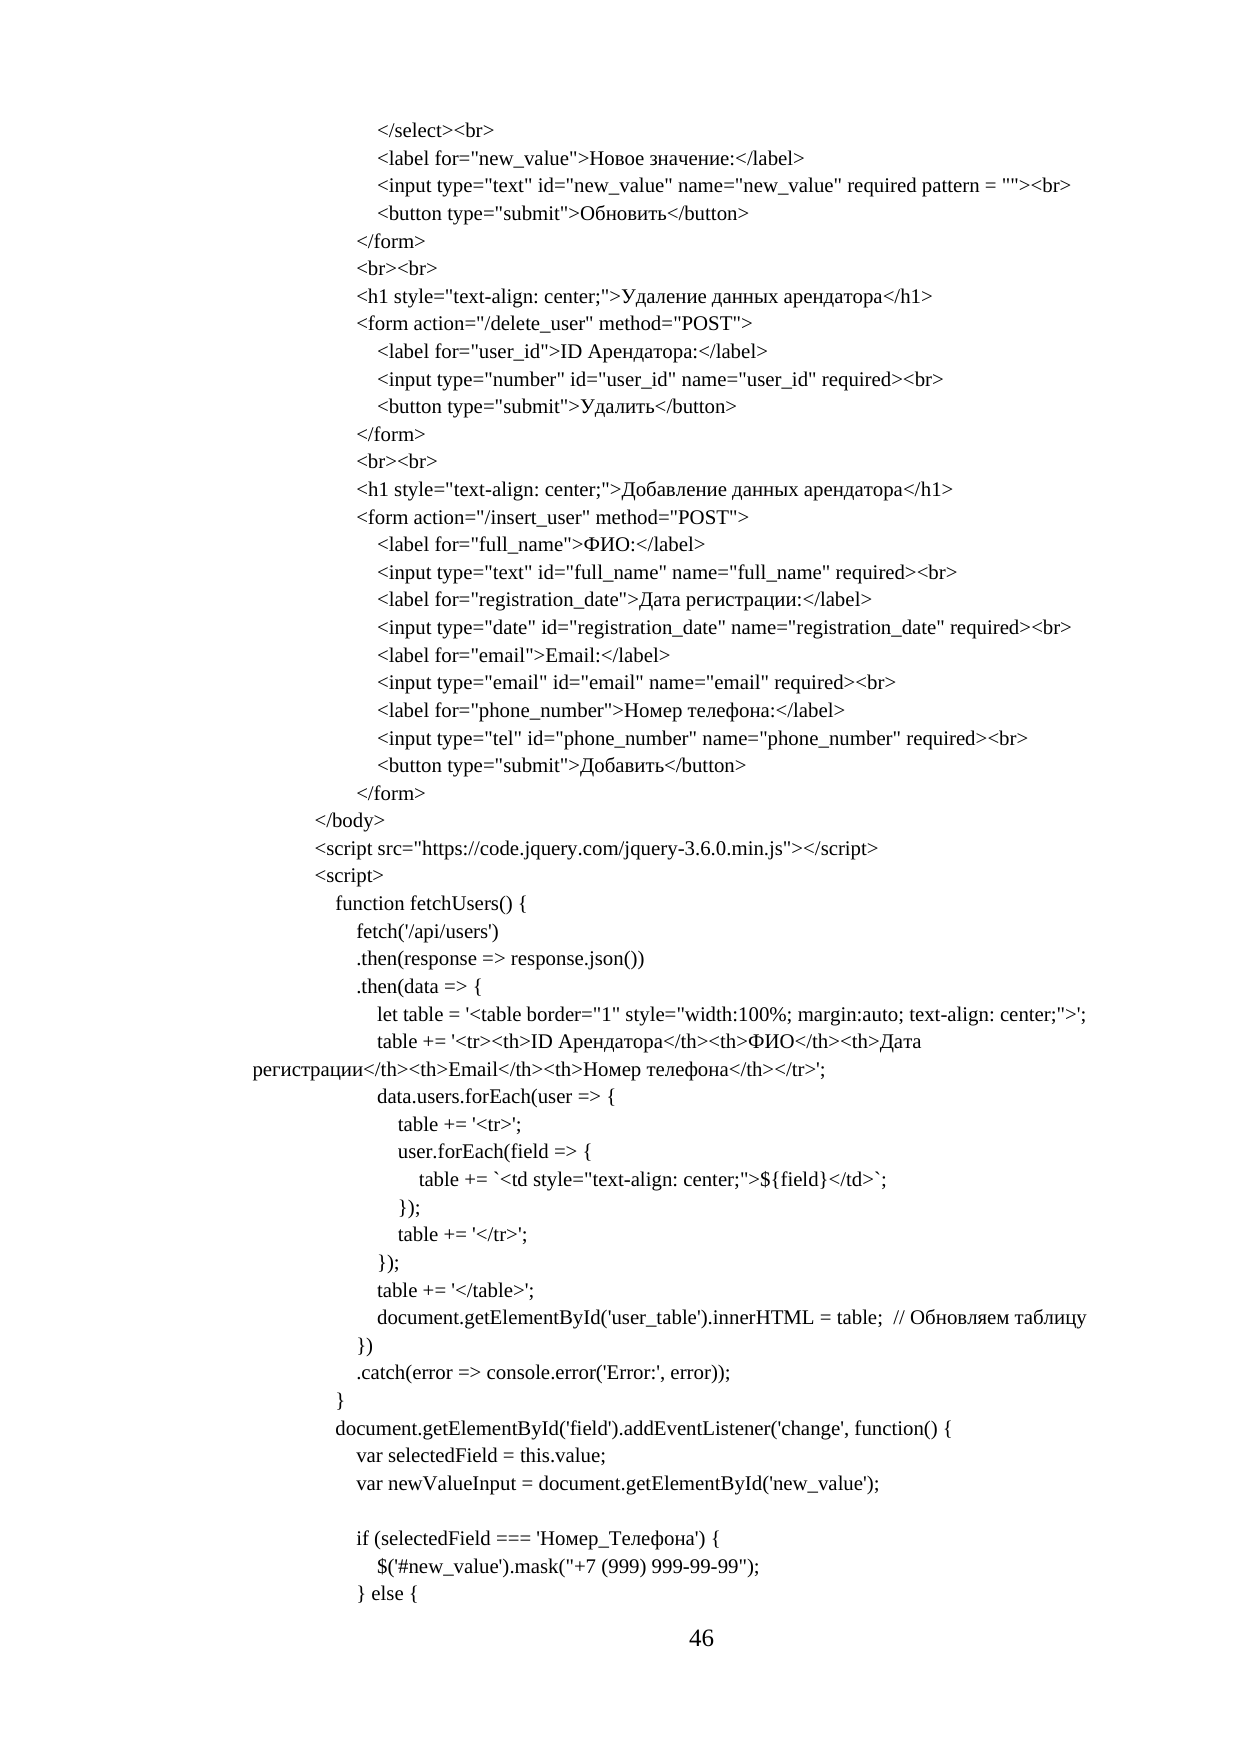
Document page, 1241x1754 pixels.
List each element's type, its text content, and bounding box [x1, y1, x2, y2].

list <h1 style="text-align: center;">Добавление данных арендатора</h1> [252, 477, 1152, 501]
list <input type="email" id="email" name="email" required><br> [252, 670, 1152, 694]
list table += '<tr><th>ID Арендатора</th><th>ФИО</th><th>Дата регистрации</th><th>Email</th><th>Номер телефона</th></tr>'; [252, 1029, 1152, 1081]
list .catch(error => console.error('Error:', error)); [252, 1360, 1152, 1384]
list table += '<tr>'; [252, 1112, 1152, 1136]
list </form> [252, 228, 1152, 253]
list <label for="full_name">ФИО:</label> [252, 532, 1152, 556]
list table += `<td style="text-align: center;">${field}</td>`; [252, 1167, 1152, 1191]
list <h1 style="text-align: center;">Удаление данных арендатора</h1> [252, 284, 1152, 308]
list document.getElementById('field').addEventListener('change', function() { [252, 1416, 1152, 1439]
list <label for="new_value">Новое значение:</label> [252, 146, 1152, 170]
list .then(data => { [252, 974, 1152, 998]
list <label for="registration_date">Дата регистрации:</label> [252, 587, 1152, 611]
list <form action="/insert_user" method="POST"> [252, 504, 1152, 529]
list .then(response => response.json()) [252, 946, 1152, 970]
list function fetchUsers() { [252, 891, 1152, 915]
list data.users.forEach(user => { [252, 1084, 1152, 1108]
list <button type="submit">Обновить</button> [252, 201, 1152, 225]
list <input type="number" id="user_id" name="user_id" required><br> [252, 367, 1152, 391]
list <input type="date" id="registration_date" name="registration_date" required><br> [252, 615, 1152, 639]
list }); [252, 1250, 1152, 1274]
list $('#new_value').mask("+7 (999) 999-99-99"); [252, 1553, 1152, 1578]
list </body> [252, 808, 1152, 832]
list document.getElementById('user_table').innerHTML = table; // Обновляем таблицу [252, 1305, 1152, 1329]
list <form action="/delete_user" method="POST"> [252, 311, 1152, 335]
list fetch('/api/users') [252, 919, 1152, 943]
list var selectedField = this.value; [252, 1443, 1152, 1467]
list <br><br> [252, 256, 1152, 280]
list } [252, 1388, 1152, 1412]
list table += '</tr>'; [252, 1222, 1152, 1246]
list var newValueInput = document.getElementById('new_value'); [252, 1471, 1152, 1495]
list <br><br> [252, 449, 1152, 473]
list } else { [252, 1581, 1152, 1605]
list <script src="https://code.jquery.com/jquery-3.6.0.min.js"></script> [252, 836, 1152, 860]
list <label for="email">Email:</label> [252, 643, 1152, 667]
list <label for="user_id">ID Арендатора:</label> [252, 339, 1152, 363]
list }) [252, 1333, 1152, 1357]
list <script> [252, 863, 1152, 887]
list let table = '<table border="1" style="width:100%; margin:auto; text-align: center;">'; [252, 1001, 1152, 1026]
list }); [252, 1195, 1152, 1219]
list table += '</table>'; [252, 1277, 1152, 1302]
list if (selectedField === 'Номер_Телефона') { [252, 1526, 1152, 1550]
list <input type="text" id="full_name" name="full_name" required><br> [252, 560, 1152, 584]
list </select><br> [252, 118, 1152, 142]
list <label for="phone_number">Номер телефона:</label> [252, 698, 1152, 722]
list </form> [252, 422, 1152, 446]
list <button type="submit">Удалить</button> [252, 394, 1152, 418]
list <button type="submit">Добавить</button> [252, 753, 1152, 777]
list <input type="text" id="new_value" name="new_value" required pattern = ""><br> [252, 173, 1152, 197]
list <input type="tel" id="phone_number" name="phone_number" required><br> [252, 725, 1152, 749]
list user.forEach(field => { [252, 1139, 1152, 1163]
list </form> [252, 781, 1152, 805]
